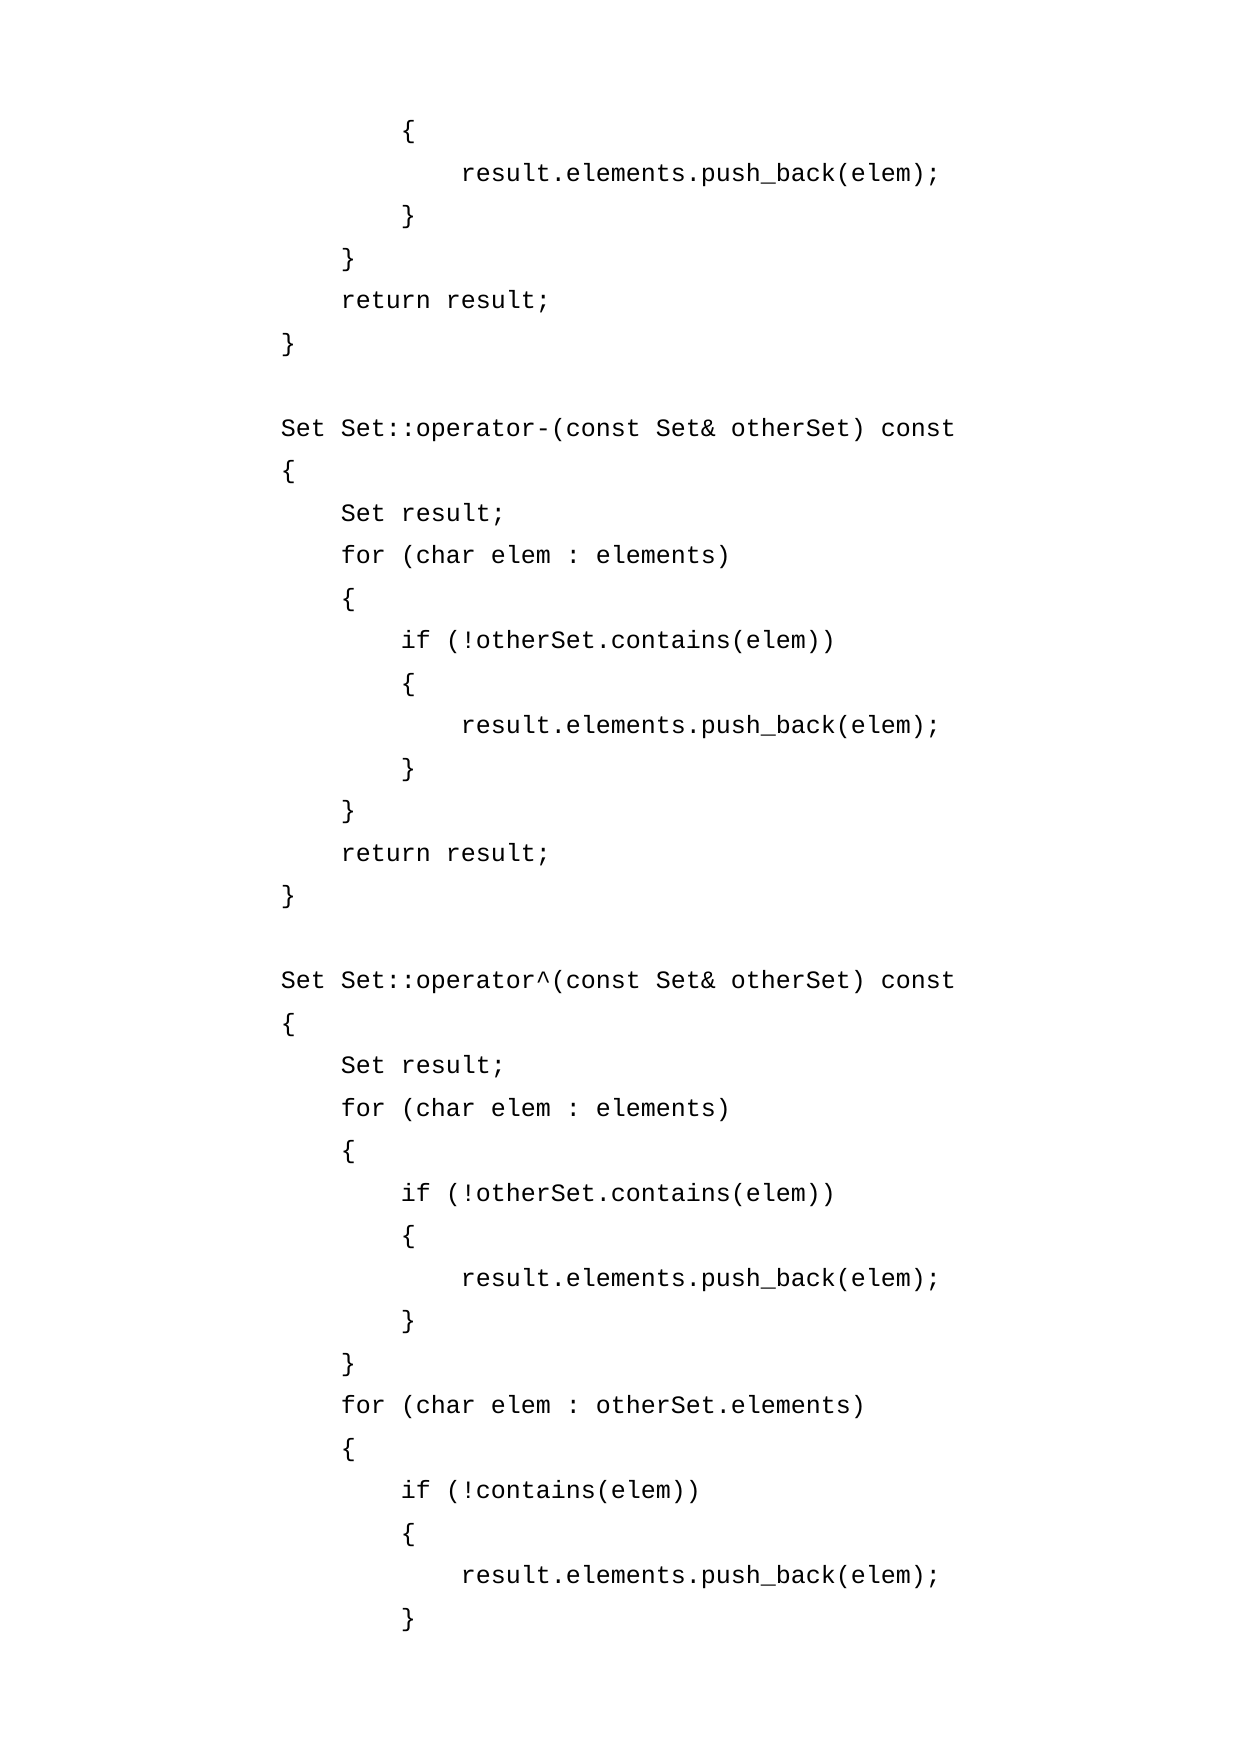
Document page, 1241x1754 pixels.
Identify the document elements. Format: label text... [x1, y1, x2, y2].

text { [207, 586, 1122, 614]
text } [207, 1606, 1122, 1634]
text } [207, 756, 1122, 784]
text for (char elem : elements) [207, 1096, 1122, 1124]
text result.elements.push_back(elem); [207, 1563, 1122, 1591]
text { [207, 118, 1122, 146]
text } [207, 1308, 1122, 1336]
text } [207, 883, 1122, 911]
text } [207, 1351, 1122, 1379]
text { [207, 1011, 1122, 1039]
text return result; [207, 841, 1122, 869]
text Set Set::operator^(const Set& otherSet) const [207, 968, 1122, 996]
text result.elements.push_back(elem); [207, 1266, 1122, 1294]
text Set result; [207, 1053, 1122, 1081]
text } [207, 798, 1122, 826]
text if (!otherSet.contains(elem)) [207, 628, 1122, 656]
text for (char elem : otherSet.elements) [207, 1393, 1122, 1421]
text { [207, 671, 1122, 699]
text for (char elem : elements) [207, 543, 1122, 571]
text } [207, 203, 1122, 231]
text } [207, 331, 1122, 359]
text { [207, 1223, 1122, 1251]
text { [207, 1521, 1122, 1549]
text if (!contains(elem)) [207, 1478, 1122, 1506]
text { [207, 458, 1122, 486]
text { [207, 1436, 1122, 1464]
text { [207, 1138, 1122, 1166]
text result.elements.push_back(elem); [207, 161, 1122, 189]
text return result; [207, 288, 1122, 316]
text result.elements.push_back(elem); [207, 713, 1122, 741]
text if (!otherSet.contains(elem)) [207, 1181, 1122, 1209]
text Set result; [207, 501, 1122, 529]
text } [207, 246, 1122, 274]
text Set Set::operator-(const Set& otherSet) const [207, 416, 1122, 444]
